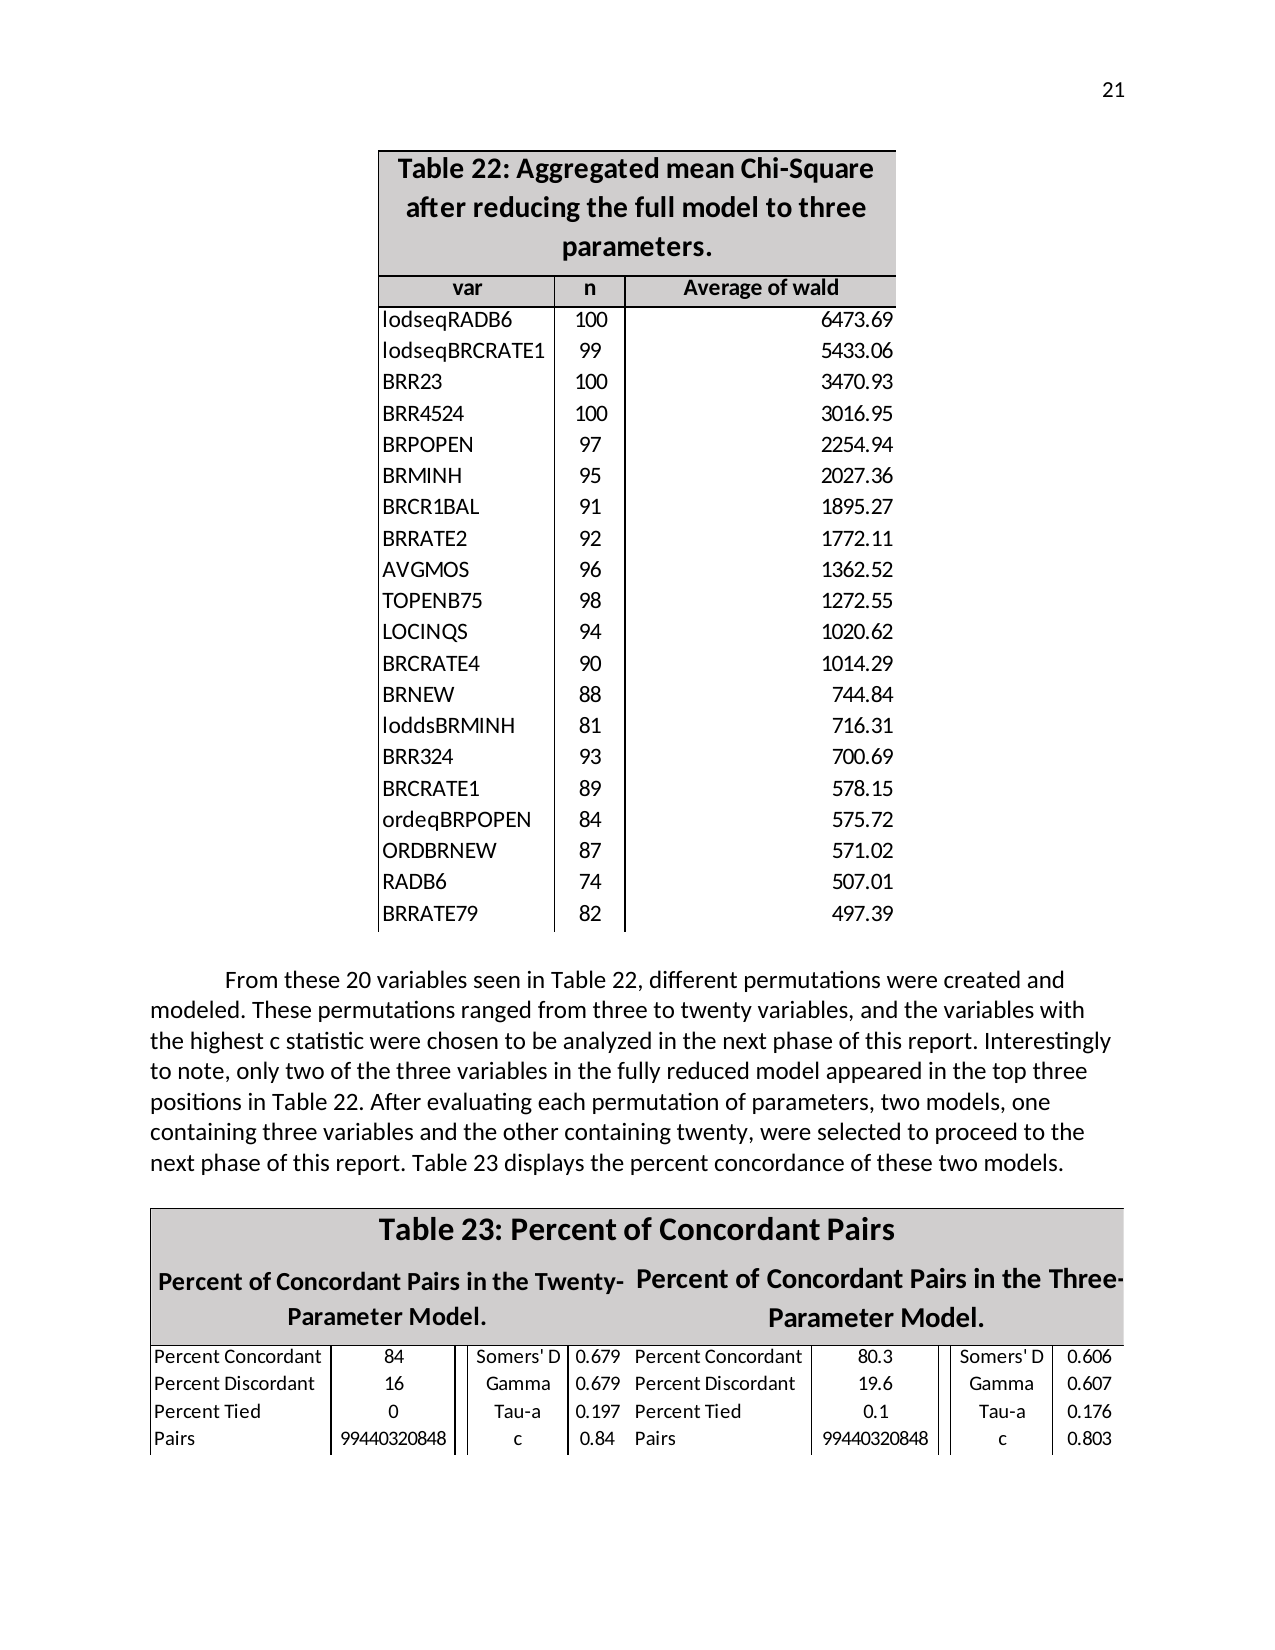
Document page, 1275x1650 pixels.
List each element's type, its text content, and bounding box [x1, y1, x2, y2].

text From these 20 variables seen in Table 22, different permutations were created and modeled. These permutations ranged from three to twenty variables, and the variables with the highest c statistic were chosen to be analyzed in the next phase of this report. Interestingly to note, only two of the three variables in the fully reduced model appeared in the top three positions in Table 22. After evaluating each permutation of parameters, two models, one containing three variables and the other containing twenty, were selected to proceed to the next phase of this report. Table 23 displays the percent concordance of these two models. [150, 964, 1125, 1177]
